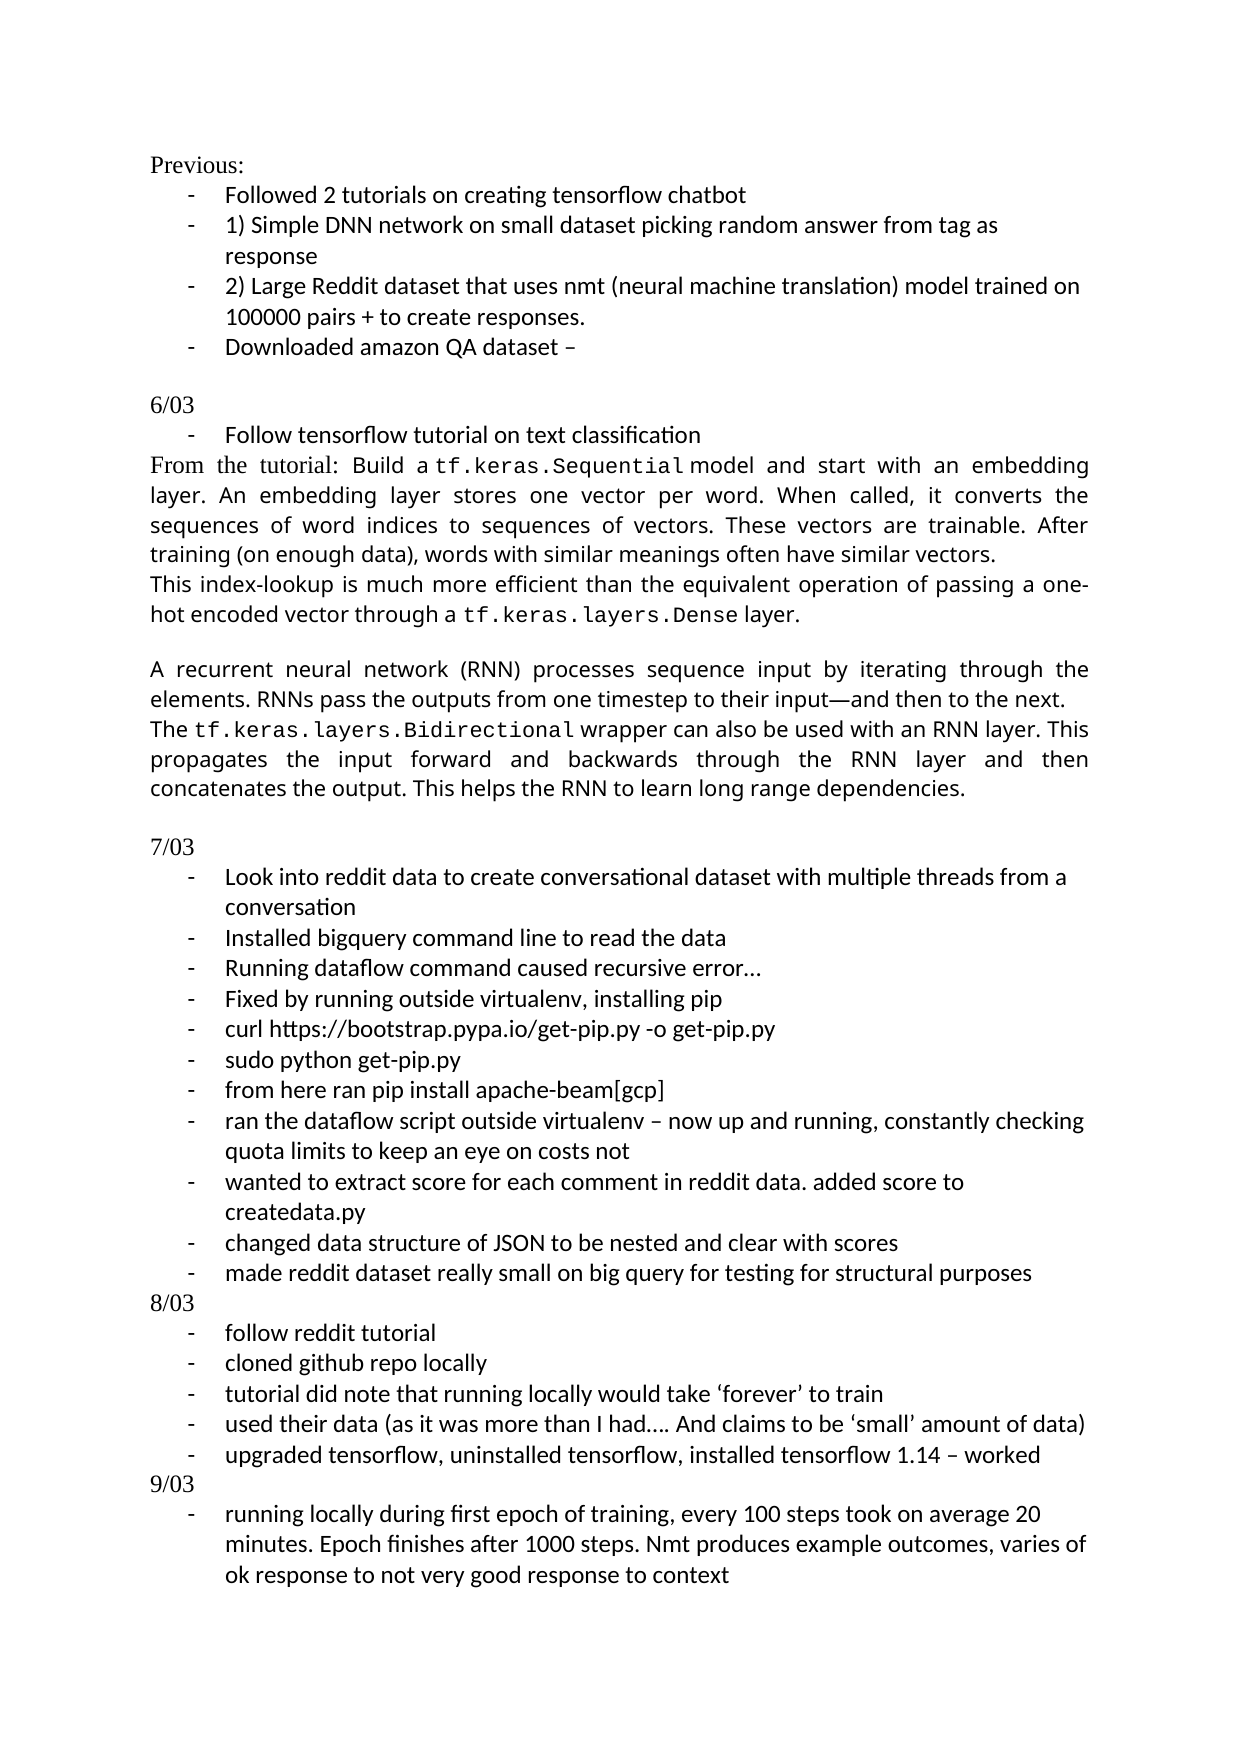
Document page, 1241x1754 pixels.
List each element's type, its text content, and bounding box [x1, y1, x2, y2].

list curl https://bootstrap.pypa.io/get-pip.py -o get-pip.py [187, 1013, 1090, 1044]
list cloned github repo locally [187, 1347, 1090, 1378]
list Installed bigquery command line to read the data [187, 922, 1090, 952]
list from here ran pip install apache-beam[gcp] [187, 1074, 1090, 1105]
list tutorial did note that running locally would take ‘forever’ to train [187, 1378, 1090, 1408]
list Followed 2 tutorials on creating tensorflow chatbot [187, 179, 1090, 209]
text This index-lookup is much more efficient than the equivalent operation of passing a one-hot encoded vector through a tf.keras.layers.Dense layer. [150, 569, 1090, 629]
list sudo python get-pip.py [187, 1044, 1090, 1074]
text 7/03 [150, 832, 1090, 861]
list changed data structure of JSON to be nested and clear with scores [187, 1227, 1090, 1257]
list 1) Simple DNN network on small dataset picking random answer from tag as response [187, 209, 1090, 270]
list wanted to extract score for each comment in reddit data. added score to createdata.py [187, 1166, 1090, 1227]
list 2) Large Reddit dataset that uses nmt (neural machine translation) model trained on 100000 pairs + to create responses. [187, 270, 1090, 331]
list upgraded tensorflow, uninstalled tensorflow, installed tensorflow 1.14 – worked [187, 1439, 1090, 1469]
list Downloaded amazon QA dataset – [187, 331, 1090, 362]
text From the tutorial: Build a tf.keras.Sequential model and start with an embedding layer. An embedding layer stores one vector per word. When called, it converts the sequences of word indices to sequences of vectors. These vectors are trainable. After training (on enough data), words with similar meanings often have similar vectors. [150, 450, 1090, 569]
text 8/03 [150, 1288, 1090, 1317]
list follow reddit tutorial [187, 1317, 1090, 1347]
list made reddit dataset really small on big query for testing for structural purposes [187, 1257, 1090, 1288]
list Fixed by running outside virtualenv, installing pip [187, 983, 1090, 1013]
list ran the dataflow script outside virtualenv – now up and running, constantly checking quota limits to keep an eye on costs not [187, 1105, 1090, 1166]
text 6/03 [150, 391, 1090, 419]
list Look into reddit data to create conversational dataset with multiple threads from a conversation [187, 861, 1090, 922]
text Previous: [150, 150, 1090, 179]
list running locally during first epoch of training, every 100 steps took on average 20 minutes. Epoch finishes after 1000 steps. Nmt produces example outcomes, varies of ok response to not very good response to context [187, 1498, 1090, 1590]
text A recurrent neural network (RNN) processes sequence input by iterating through the elements. RNNs pass the outputs from one timestep to their input—and then to the next. [150, 654, 1090, 714]
list Running dataflow command caused recursive error… [187, 952, 1090, 983]
list used their data (as it was more than I had…. And claims to be ‘small’ amount of data) [187, 1408, 1090, 1439]
list Follow tensorflow tutorial on text classification [187, 419, 1090, 450]
text 9/03 [150, 1469, 1090, 1498]
text The tf.keras.layers.Bidirectional wrapper can also be used with an RNN layer. This propagates the input forward and backwards through the RNN layer and then concatenates the output. This helps the RNN to learn long range dependencies. [150, 714, 1090, 803]
